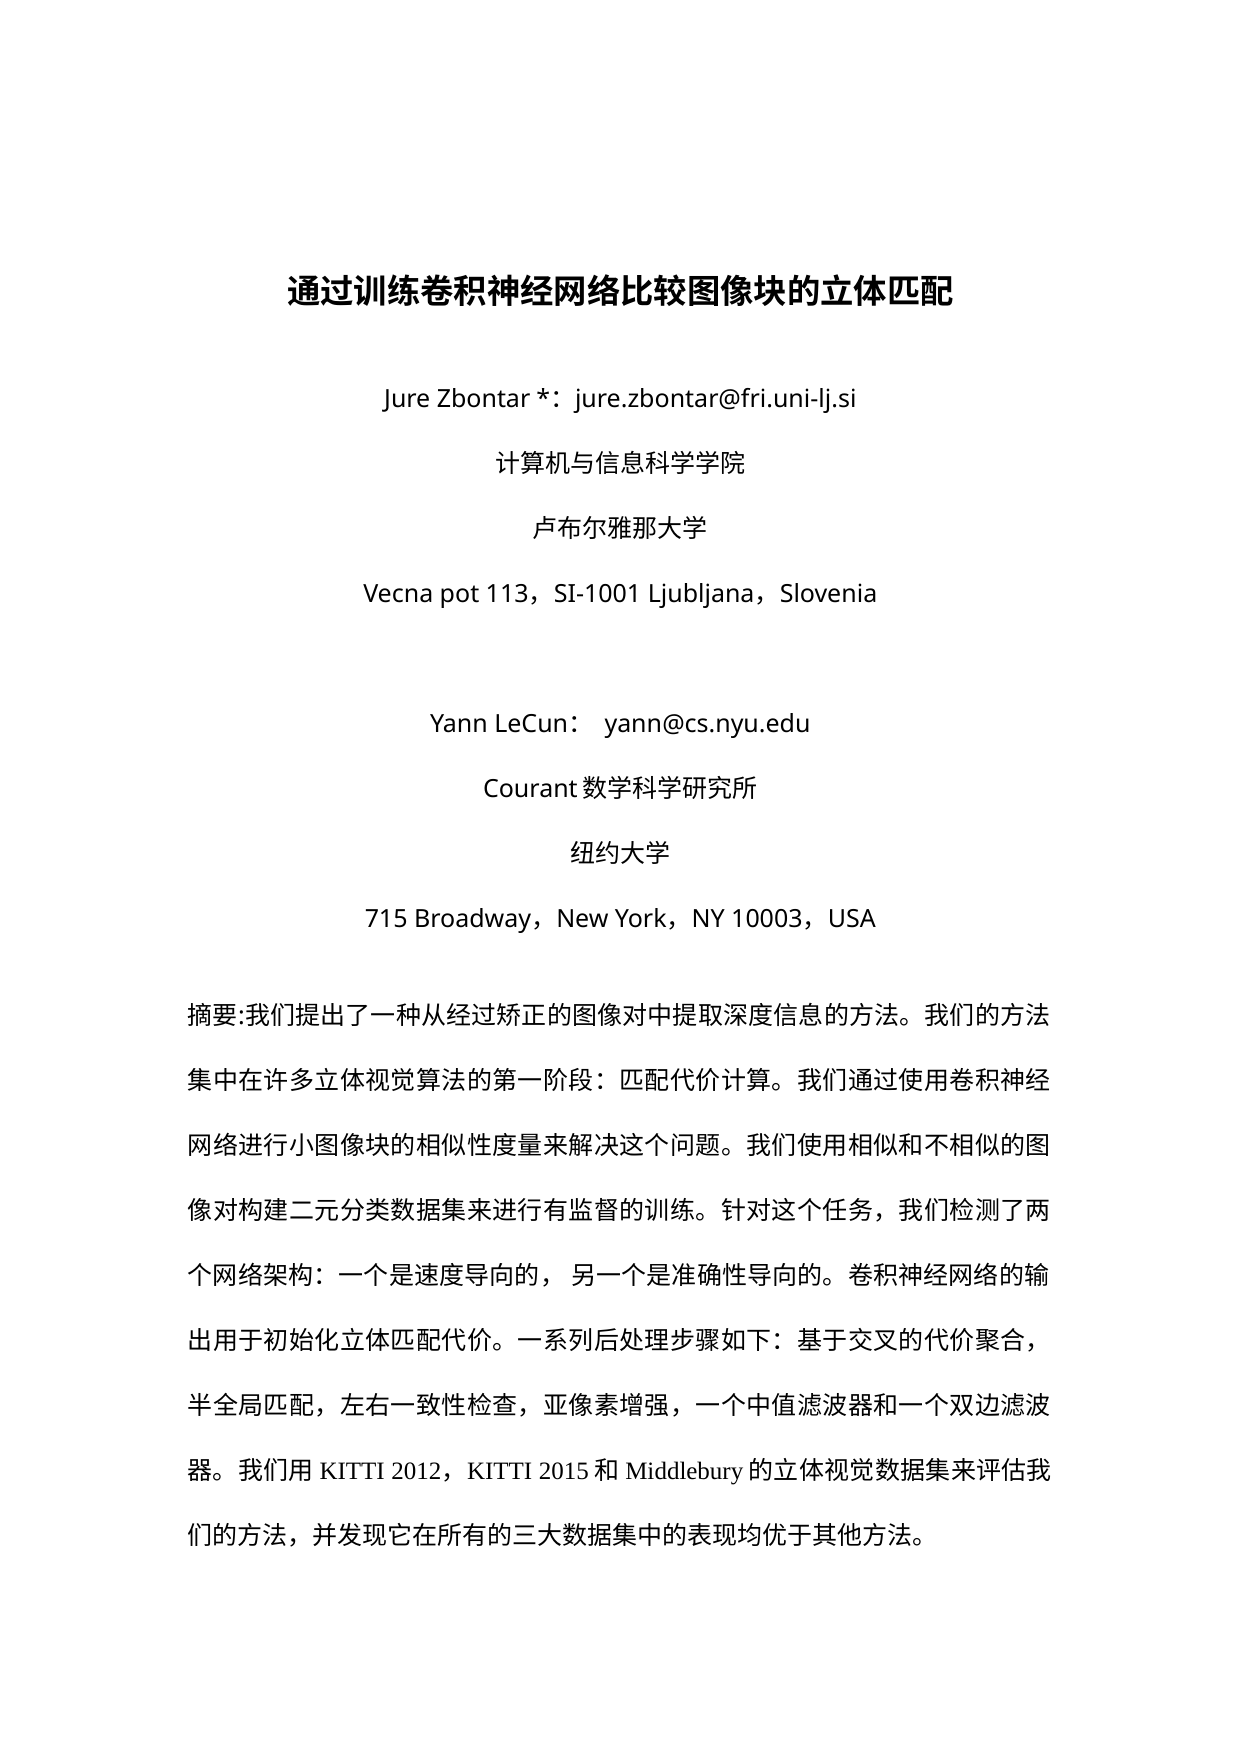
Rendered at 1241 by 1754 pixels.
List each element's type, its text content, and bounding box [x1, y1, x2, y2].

text Vecna pot 113，SI-1001 Ljubljana，Slovenia [187, 559, 1053, 624]
text 纽约大学 [187, 819, 1053, 884]
title 通过训练卷积神经网络比较图像块的立体匹配 [187, 257, 1053, 322]
text Jure Zbontar *：jure.zbontar@fri.uni-lj.si [187, 364, 1053, 429]
text Yann LeCun： yann@cs.nyu.edu [187, 689, 1053, 754]
text 卢布尔雅那大学 [187, 494, 1053, 559]
text 摘要:我们提出了一种从经过矫正的图像对中提取深度信息的方法。我们的方法集中在许多立体视觉算法的第一阶段：匹配代价计算。我们通过使用卷积神经网络进行小图像块的相似性度量来解决这个问题。我们使用相似和不相似的图像对构建二元分类数据集来进行有监督的训练。针对这个任务，我们检测了两个网络架构：一个是速度导向的， 另一个是准确性导向的。卷积神经网络的输出用于初始化立体匹配代价。一系列后处理步骤如下：基于交叉的代价聚合，半全局匹配，左右一致性检查，亚像素增强，一个中值滤波器和一个双边滤波器。我们用KITTI 2012，KITTI 2015和 Middlebury的立体视觉数据集来评估我们的方法，并发现它在所有的三大数据集中的表现均优于其他方法。 [187, 981, 1053, 1566]
text Courant数学科学研究所 [187, 754, 1053, 819]
text 计算机与信息科学学院 [187, 429, 1053, 494]
text 715 Broadway，New York，NY 10003，USA [187, 884, 1053, 949]
